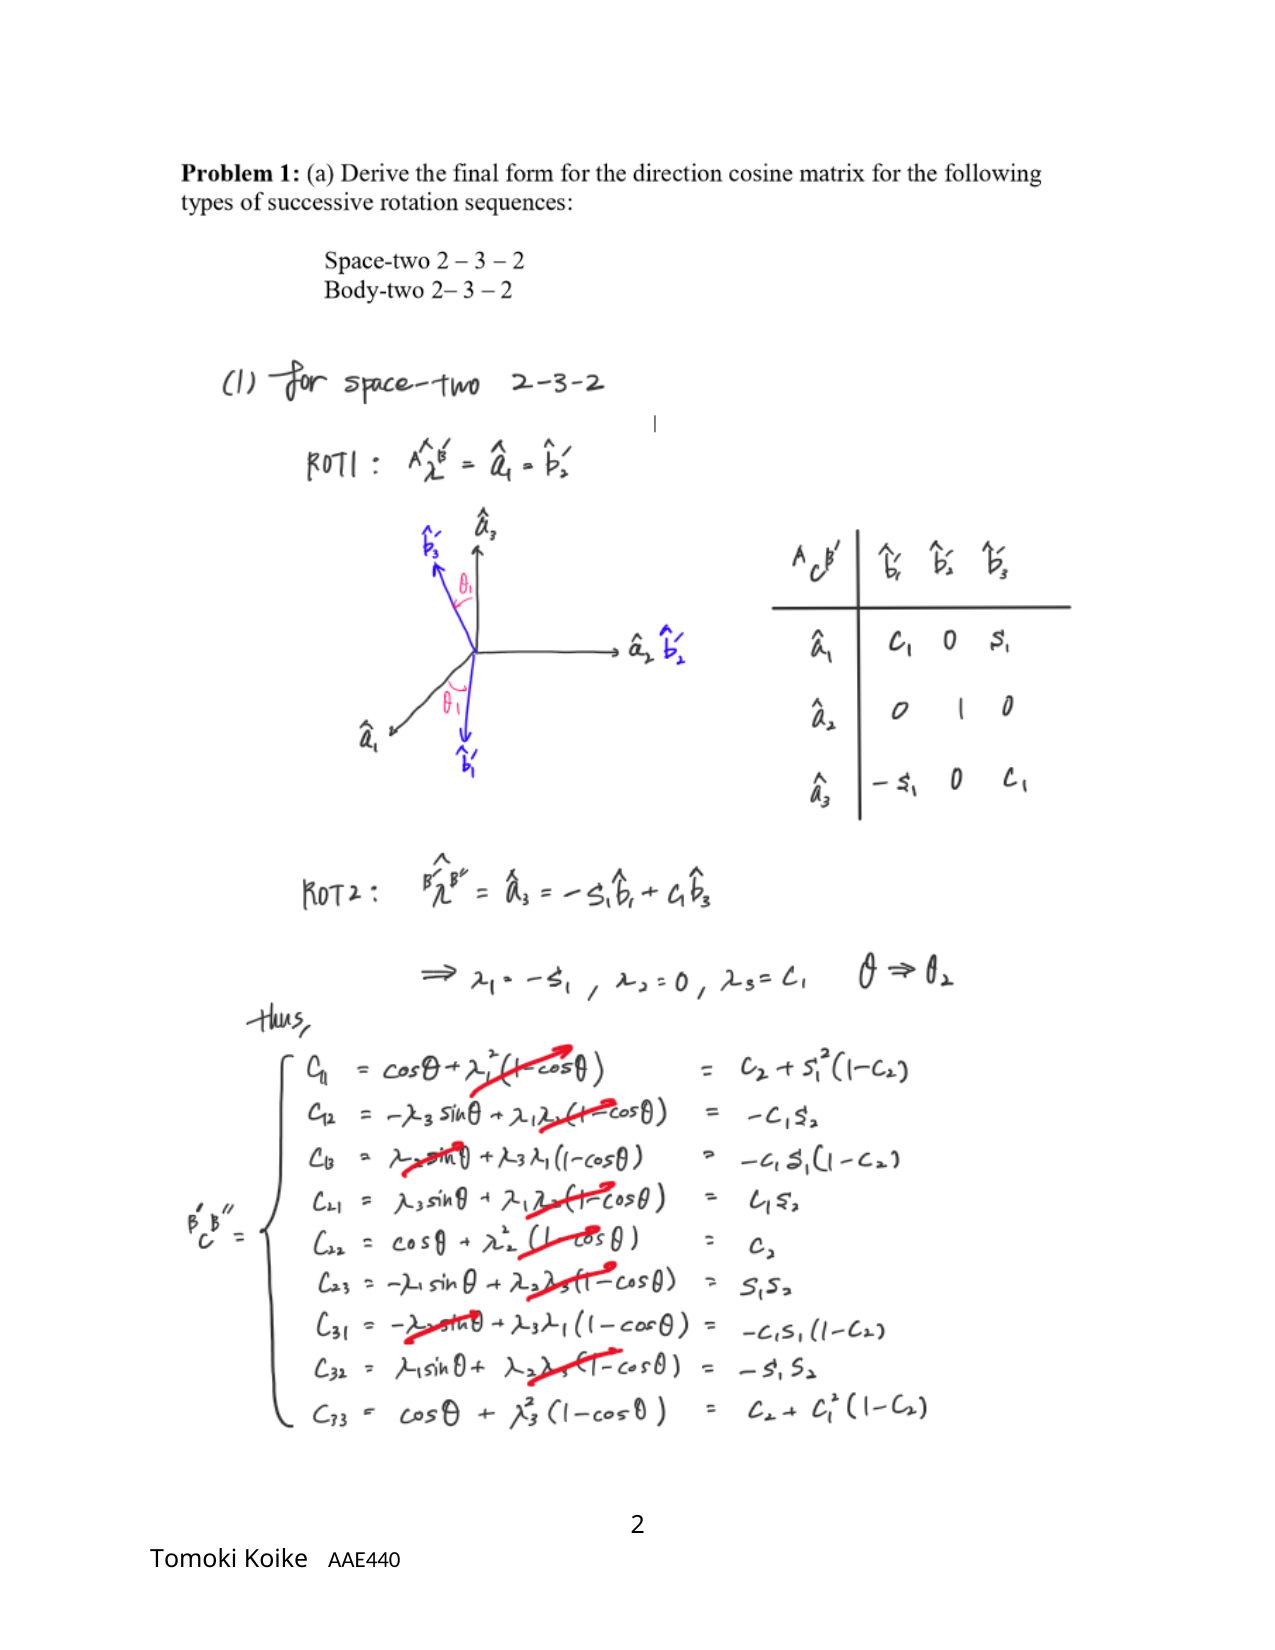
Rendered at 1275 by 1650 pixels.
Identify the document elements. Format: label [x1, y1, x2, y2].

picture [186, 331, 1089, 1453]
picture [150, 150, 1125, 313]
